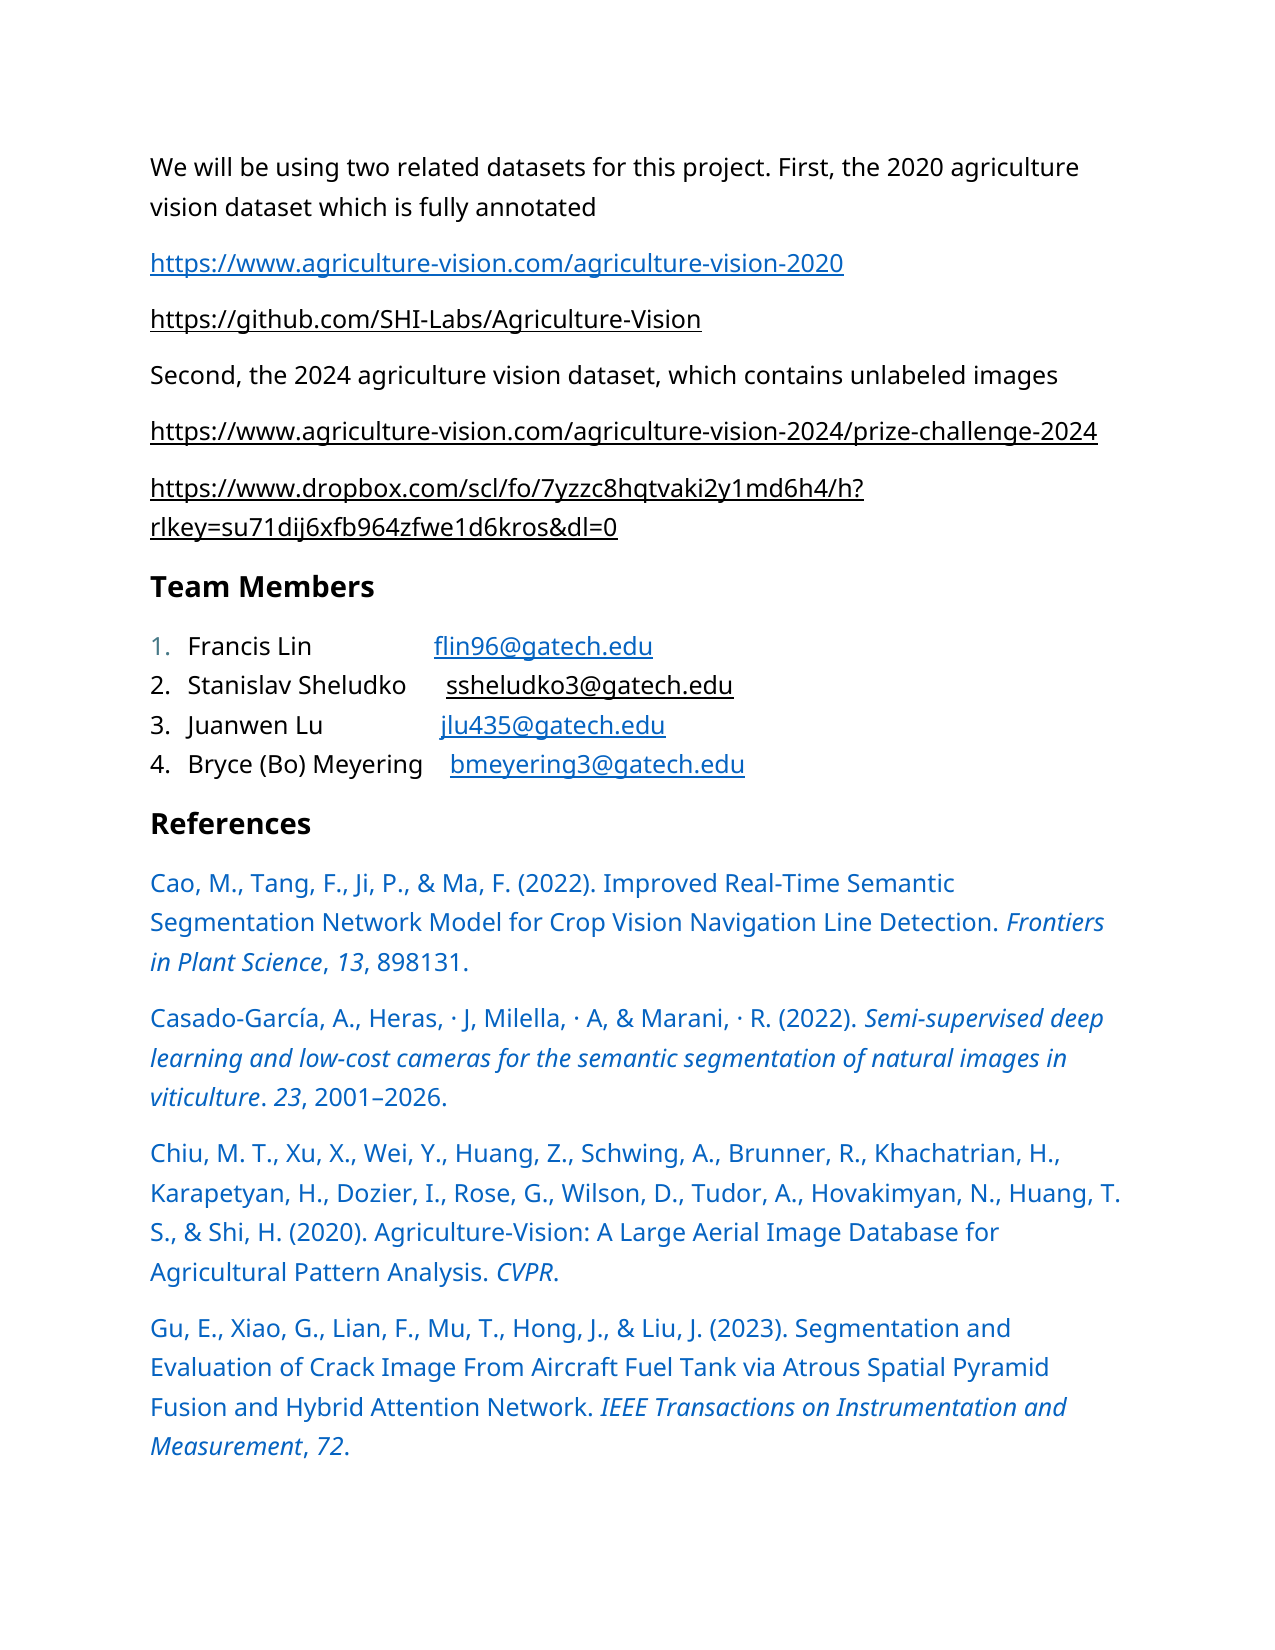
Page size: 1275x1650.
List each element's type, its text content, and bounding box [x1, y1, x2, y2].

text https://github.com/SHI-Labs/Agriculture-Vision [150, 302, 1125, 336]
text We will be using two related datasets for this project. First, the 2020 agriculture vision dataset which is fully annotated [150, 150, 1125, 223]
text Second, the 2024 agriculture vision dataset, which contains unlabeled images [150, 358, 1125, 392]
text Cao, M., Tang, F., Ji, P., & Ma, F. (2022). Improved Real-Time Semantic Segmentation Network Model for Crop Vision Navigation Line Detection. Frontiers in Plant Science, 13, 898131. [150, 866, 1125, 979]
text Gu, E., Xiao, G., Lian, F., Mu, T., Hong, J., & Liu, J. (2023). Segmentation and Evaluation of Crack Image From Aircraft Fuel Tank via Atrous Spatial Pyramid Fusion and Hybrid Attention Network. IEEE Transactions on Instrumentation and Measurement, 72. [150, 1310, 1125, 1463]
text References [150, 803, 1125, 843]
text https://www.agriculture-vision.com/agriculture-vision-2024/prize-challenge-2024 [150, 414, 1125, 448]
text Casado-García, A., Heras, · J, Milella, · A, & Marani, · R. (2022). Semi-supervised deep learning and low-cost cameras for the semantic segmentation of natural images in viticulture. 23, 2001–2026. [150, 1001, 1125, 1114]
list Bryce (Bo) Meyering bmeyering3@gatech.edu [150, 747, 1125, 781]
text https://www.dropbox.com/scl/fo/7yzzc8hqtvaki2y1md6h4/h?rlkey=su71dij6xfb964zfwe1d6kros&dl=0 [150, 470, 1125, 544]
list Francis Lin flin96@gatech.edu [150, 628, 1125, 662]
text Chiu, M. T., Xu, X., Wei, Y., Huang, Z., Schwing, A., Brunner, R., Khachatrian, H., Karapetyan, H., Dozier, I., Rose, G., Wilson, D., Tudor, A., Hovakimyan, N., Huang, T. S., & Shi, H. (2020). Agriculture-Vision: A Large Aerial Image Database for Agricultural Pattern Analysis. CVPR. [150, 1136, 1125, 1288]
text Team Members [150, 566, 1125, 606]
text https://www.agriculture-vision.com/agriculture-vision-2020 [150, 246, 1125, 280]
list Juanwen Lu jlu435@gatech.edu [150, 707, 1125, 741]
list Stanislav Sheludko ssheludko3@gatech.edu [150, 668, 1125, 702]
